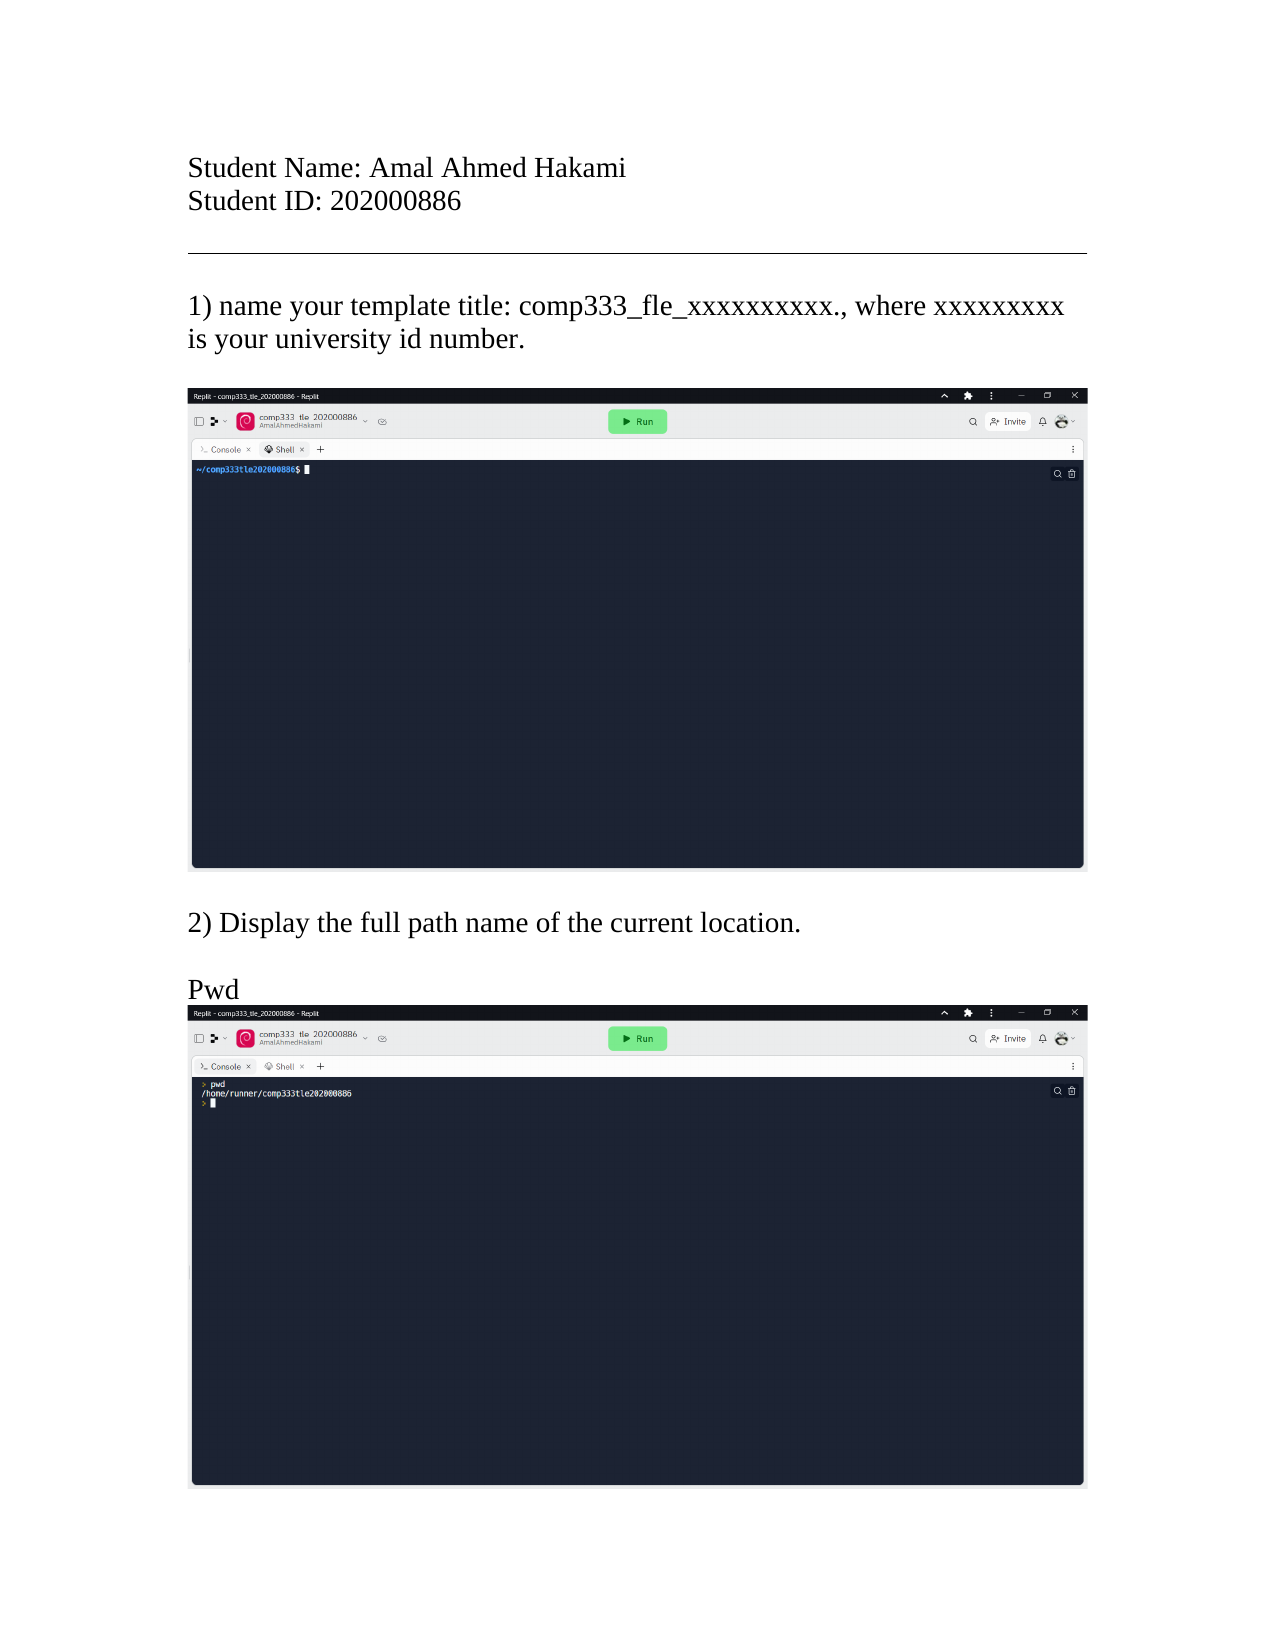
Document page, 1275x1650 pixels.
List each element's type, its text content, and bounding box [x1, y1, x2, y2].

text Student Name: Amal Ahmed Hakami [187, 150, 1087, 183]
text 2) Display the full path name of the current location. [187, 905, 1087, 938]
picture [187, 388, 1088, 872]
text Student ID: 202000886 [187, 183, 1087, 217]
text 1) name your template title: comp333_fle_xxxxxxxxxx., where xxxxxxxxx is your university id number. [187, 288, 1087, 355]
picture [187, 1005, 1088, 1489]
text Pwd [187, 972, 1087, 1005]
